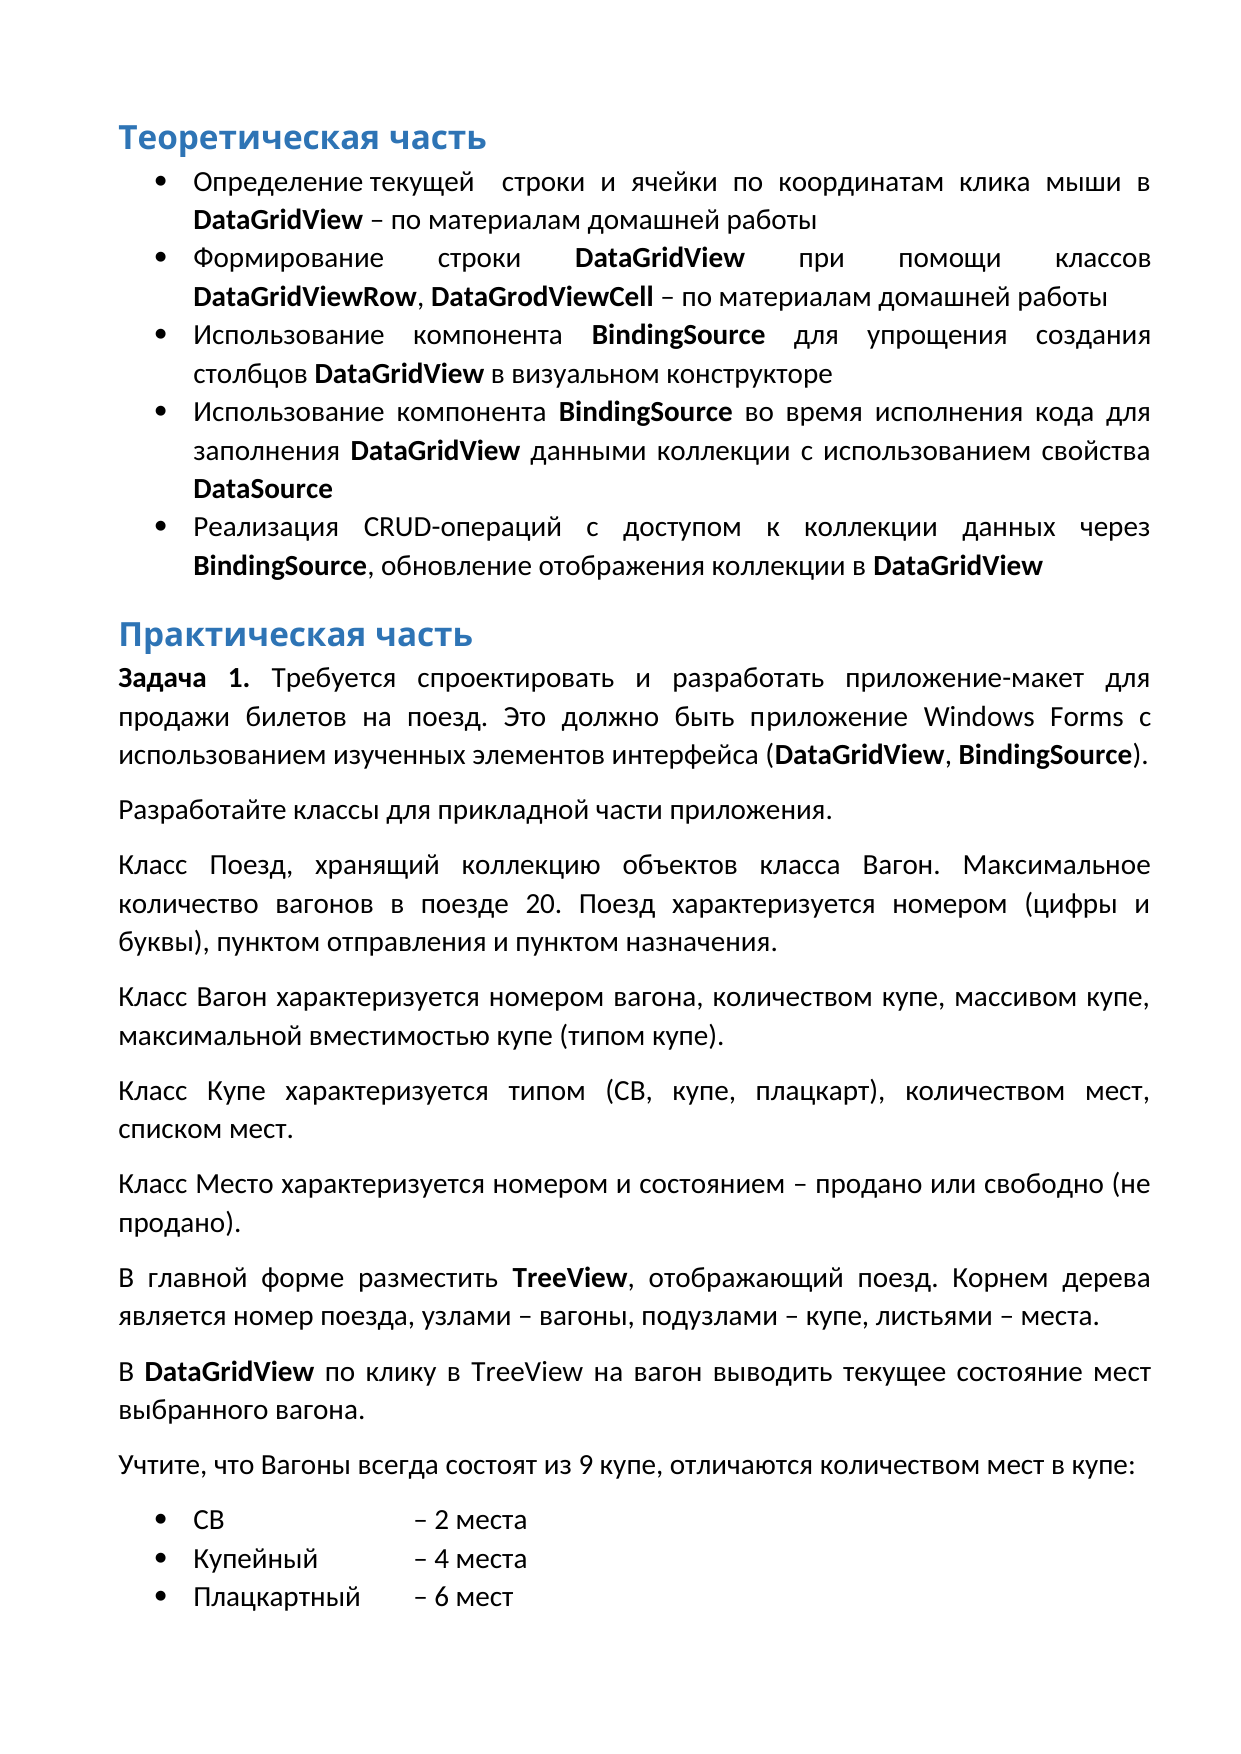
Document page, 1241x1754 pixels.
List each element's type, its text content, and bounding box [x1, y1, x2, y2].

list Использование компонента BindingSource для упрощения создания столбцов DataGridView в визуальном конструкторе [156, 316, 1152, 390]
text Класс Место характеризуется номером и состоянием – продано или свободно (не продано). [118, 1166, 1152, 1239]
text Класс Вагон характеризуется номером вагона, количеством купе, массивом купе, максимальной вместимостью купе (типом купе). [118, 978, 1152, 1052]
list Реализация CRUD-операций с доступом к коллекции данных через BindingSource, обновление отображения коллекции в DataGridView [156, 508, 1152, 583]
text Разработайте классы для прикладной части приложения. [118, 791, 1152, 827]
text Задача 1. Требуется спроектировать и разработать приложение-макет для продажи билетов на поезд. Это должно быть приложение Windows Forms с использованием изученных элементов интерфейса (DataGridView, BindingSource). [118, 659, 1152, 772]
text В главной форме разместить TreeView, отображающий поезд. Корнем дерева является номер поезда, узлами – вагоны, подузлами – купе, листьями – места. [118, 1259, 1152, 1333]
subtitle Практическая часть [118, 610, 1152, 656]
subtitle Теоретическая часть [118, 114, 1152, 159]
list Формирование строки DataGridView при помощи классов DataGridViewRow, DataGrodViewCell – по материалам домашней работы [156, 239, 1152, 313]
list Купейный – 4 места [156, 1540, 1152, 1575]
text Учтите, что Вагоны всегда состоят из 9 купе, отличаются количеством мест в купе: [118, 1446, 1152, 1482]
text Класс Поезд, хранящий коллекцию объектов класса Вагон. Максимальное количество вагонов в поезде 20. Поезд характеризуется номером (цифры и буквы), пунктом отправления и пунктом назначения. [118, 846, 1152, 959]
list Плацкартный – 6 мест [156, 1578, 1152, 1614]
text В DataGridView по клику в TreeView на вагон выводить текущее состояние мест выбранного вагона. [118, 1353, 1152, 1427]
text Класс Купе характеризуется типом (СВ, купе, плацкарт), количеством мест, списком мест. [118, 1072, 1152, 1146]
list СВ – 2 места [156, 1501, 1152, 1537]
list Определение текущей строки и ячейки по координатам клика мыши в DataGridView – по материалам домашней работы [156, 163, 1152, 237]
list Использование компонента BindingSource во время исполнения кода для заполнения DataGridView данными коллекции с использованием свойства DataSource [156, 393, 1152, 506]
